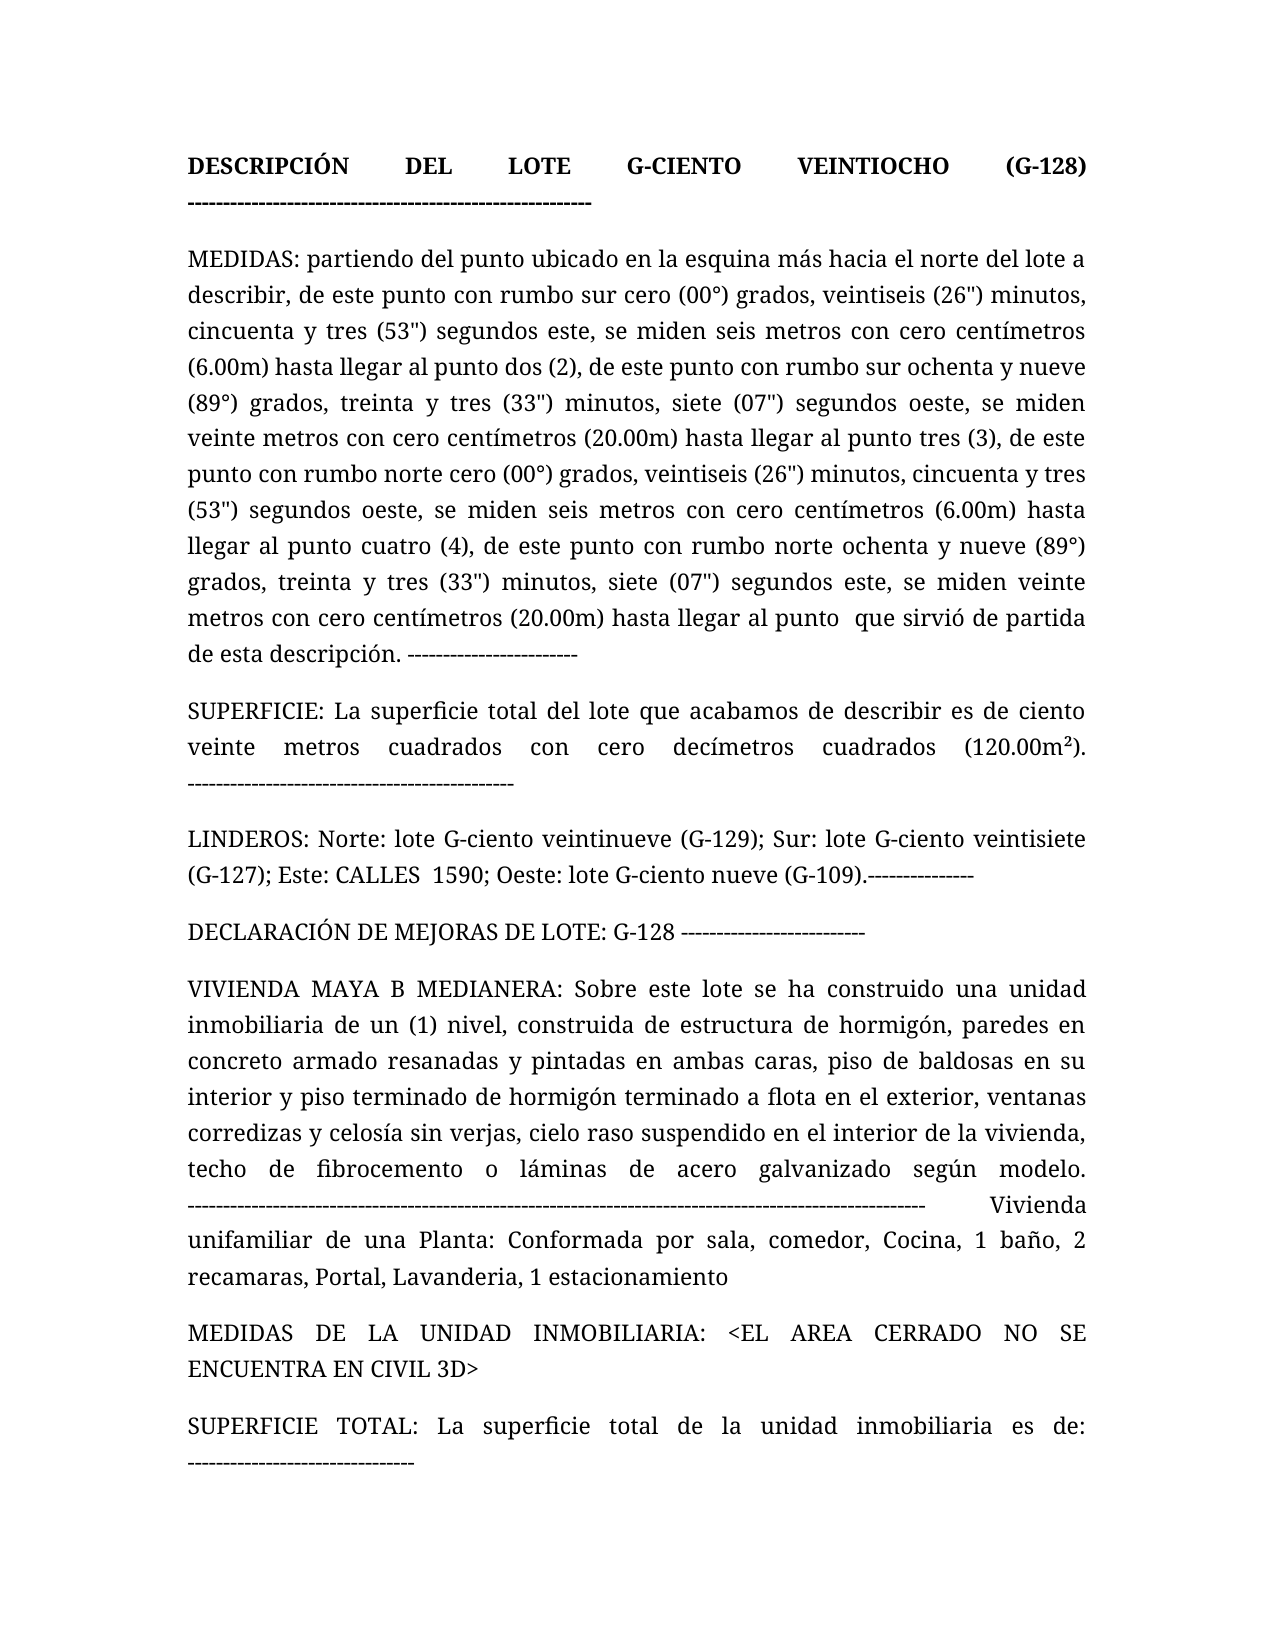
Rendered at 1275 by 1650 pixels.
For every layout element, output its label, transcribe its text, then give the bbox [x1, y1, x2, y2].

text SUPERFICIE TOTAL: La superficie total de la unidad inmobiliaria es de: -------------------------------- [187, 1410, 1087, 1477]
text DECLARACIÓN DE MEJORAS DE LOTE: G-128 -------------------------- [187, 916, 1087, 947]
text MEDIDAS: partiendo del punto ubicado en la esquina más hacia el norte del lote a describir, de este punto con rumbo sur cero (00°) grados, veintiseis (26") minutos, cincuenta y tres (53") segundos este, se miden seis metros con cero centímetros (6.00m) hasta llegar al punto dos (2), de este punto con rumbo sur ochenta y nueve (89°) grados, treinta y tres (33") minutos, siete (07") segundos oeste, se miden veinte metros con cero centímetros (20.00m) hasta llegar al punto tres (3), de este punto con rumbo norte cero (00°) grados, veintiseis (26") minutos, cincuenta y tres (53") segundos oeste, se miden seis metros con cero centímetros (6.00m) hasta llegar al punto cuatro (4), de este punto con rumbo norte ochenta y nueve (89°) grados, treinta y tres (33") minutos, siete (07") segundos este, se miden veinte metros con cero centímetros (20.00m) hasta llegar al punto que sirvió de partida de esta descripción. ------------------------ [187, 243, 1087, 669]
text LINDEROS: Norte: lote G-ciento veintinueve (G-129); Sur: lote G-ciento veintisiete (G-127); Este: CALLES 1590; Oeste: lote G-ciento nueve (G-109).--------------- [187, 823, 1087, 891]
text VIVIENDA MAYA B MEDIANERA: Sobre este lote se ha construido una unidad inmobiliaria de un (1) nivel, construida de estructura de hormigón, paredes en concreto armado resanadas y pintadas en ambas caras, piso de baldosas en su interior y piso terminado de hormigón terminado a flota en el exterior, ventanas corredizas y celosía sin verjas, cielo raso suspendido en el interior de la vivienda, techo de fibrocemento o láminas de acero galvanizado según modelo. -------------------------------------------------------------------------------------------------------- Vivienda unifamiliar de una Planta: Conformada por sala, comedor, Cocina, 1 baño, 2 recamaras, Portal, Lavanderia, 1 estacionamiento [187, 973, 1087, 1292]
text SUPERFICIE: La superficie total del lote que acabamos de describir es de ciento veinte metros cuadrados con cero decímetros cuadrados (120.00m²). ---------------------------------------------- [187, 695, 1087, 798]
text DESCRIPCIÓN DEL LOTE G-CIENTO VEINTIOCHO (G-128) --------------------------------------------------------- [187, 150, 1087, 217]
text MEDIDAS DE LA UNIDAD INMOBILIARIA: <EL AREA CERRADO NO SE ENCUENTRA EN CIVIL 3D> [187, 1317, 1087, 1384]
